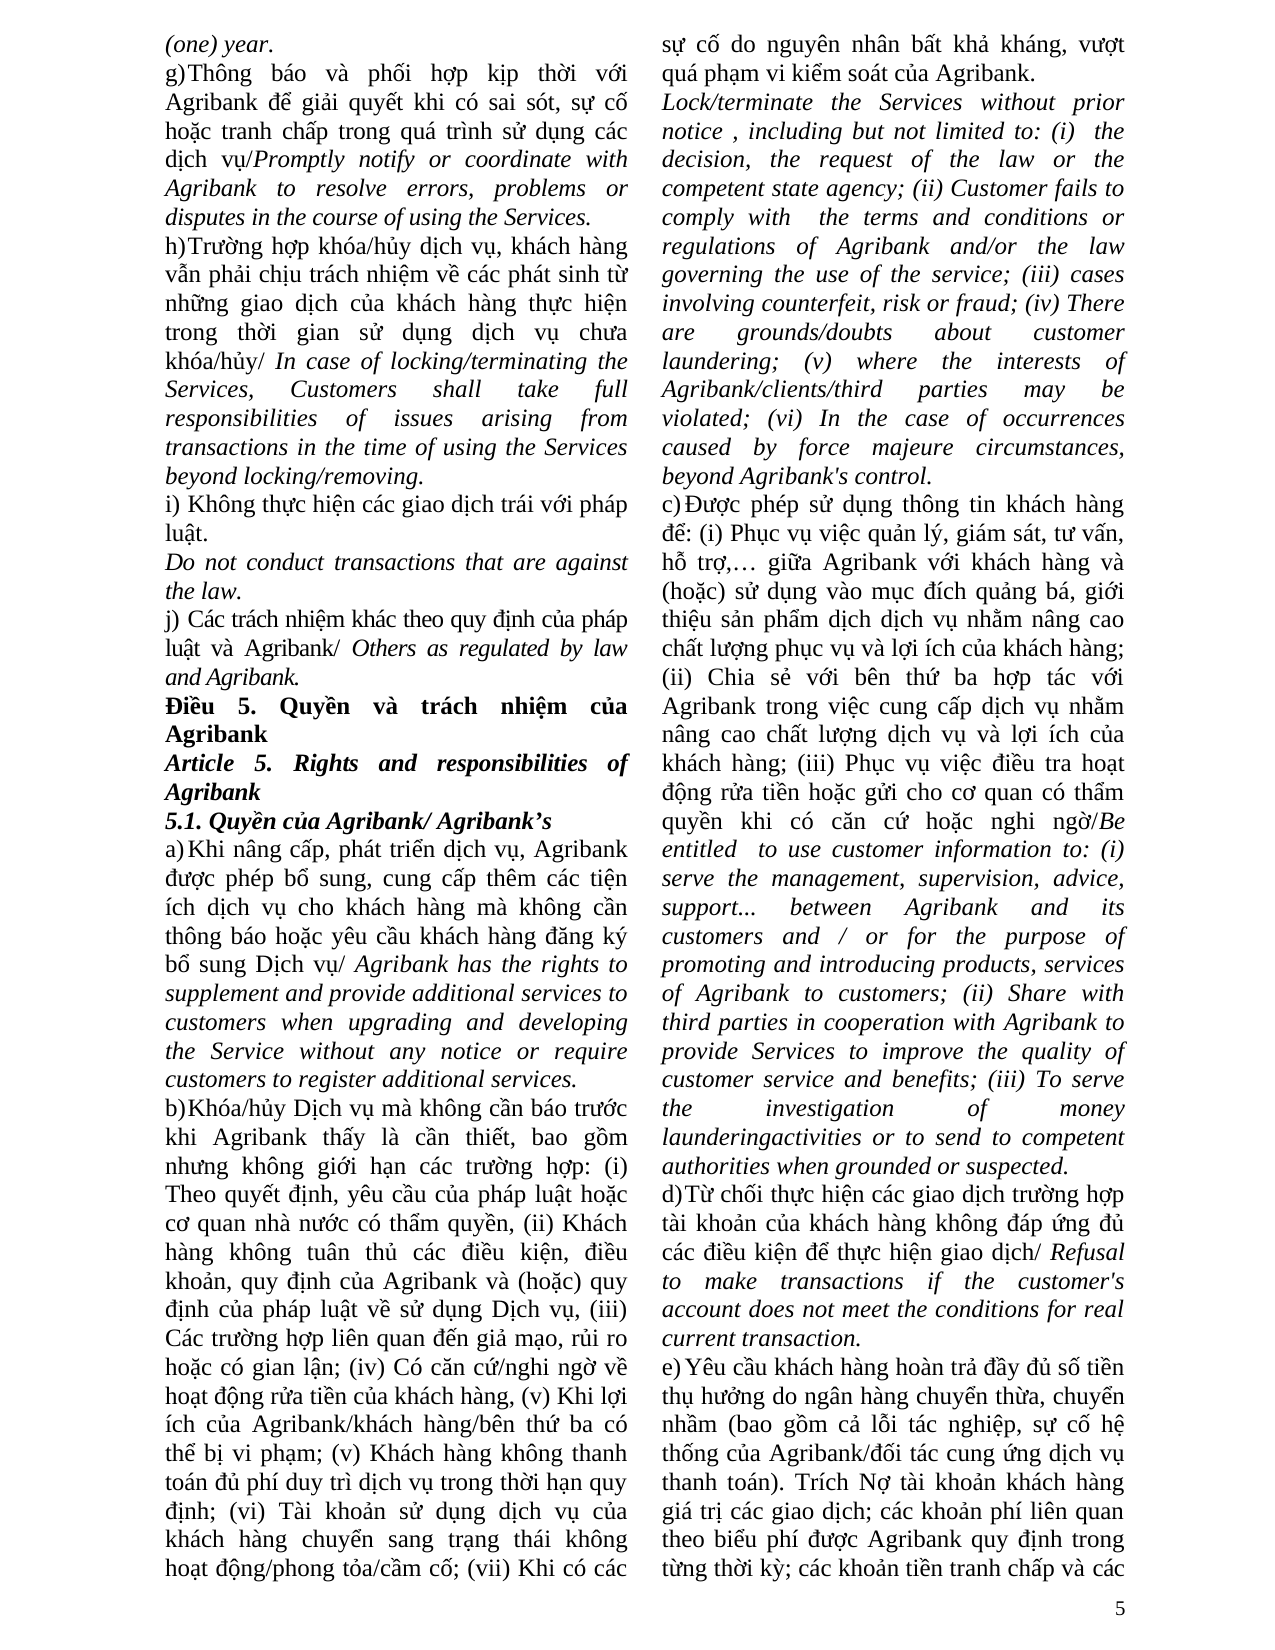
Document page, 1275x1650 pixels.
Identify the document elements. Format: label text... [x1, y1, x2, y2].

list Khi nâng cấp, phát triển dịch vụ, Agribank được phép bổ sung, cung cấp thêm các tiện ích dịch vụ cho khách hàng mà không cần thông báo hoặc yêu cầu khách hàng đăng ký bổ sung Dịch vụ/ Agribank to supplement and provide additional services to customers without notice or require customers to register additional services. [165, 834, 628, 1093]
text Lock/ the Services without prior notice , including but not limited to: (i) the decision, the request of the law or the competent state agency; (ii) Customer fails to comply with the terms and conditions of Agribank and/or the law governing use of the service; (iii) cases involving counterfeit, risk or fraud; (iv) There are grounds/doubts about customer laundering; (v) where the interests of Agribank/clients/third parties may be violated; (vi) In the case of occurrences caused by force majeure circumstances, beyond Agribank's control. [662, 87, 1125, 489]
list Thông báo và phối hợp kịp thời với Agribank để giải quyết khi có sai sót, sự cố hoặc tranh chấp trong quá trình sử dụng các dịch vụ/Promptly notify or coordinate with Agribank to resolve errors, problems or disputes in the course of using the Services. [165, 58, 628, 231]
text Điều 5. Quyền và trách nhiệm của Agribank [165, 691, 628, 748]
text 5.1. Quyền của Agribank/ Agribank [165, 806, 628, 834]
list Được phép sử dụng thông tin khách hàng để: (i) Phục vụ việc quản lý, giám sát, tư vấn, hỗ trợ,… giữa Agribank với khách hàng và (hoặc) sử dụng vào mục đích quảng bá, giới thiệu sản phẩm dịch dịch vụ nhằm nâng cao chất lượng phục vụ và lợi ích của khách hàng; (ii) Chia sẻ với bên thứ ba hợp tác với Agribank trong việc cung cấp dịch vụ nhằm nâng cao chất lượng dịch vụ và lợi ích của khách hàng; (iii) Phục vụ việc điều tra hoạt động rửa tiền hoặc gửi cho cơ quan có thẩm quyền khi có căn cứ hoặc nghi ngờ/ to use customer information to: (i) serve the management, supervision, advice, support... between Agribank and its customers and / or for the purpose of promoting and introducing products services of Agribank to customers; (ii) Share with third parties in cooperation with Agribank to provide Services to improve the quality of customer service and benefits; (iii) To serve the investigation of money launderingor to send to competent authorities when grounded or suspected. [662, 489, 1125, 1179]
list Không thực hiện các giao dịch trái với pháp luật. [165, 489, 628, 547]
list Từ chối thực hiện các giao dịch trường hợp tài khoản của khách hàng không đáp ứng đủ các điều kiện để thực hiện giao dịch/ Refusal to make transactions if the customer's account does not meet the conditions for real current transaction. [662, 1179, 1125, 1352]
list Trường hợp khóa/hủy dịch vụ, khách hàng vẫn phải chịu trách nhiệm về các phát sinh từ những giao dịch của khách hàng thực hiện trong thời gian sử dụng dịch vụ chưa khóa/hủy/ In case of locking/ Services, Customers take full responsibilities of issues from transactions in the time of using the Services beyond locking/removing. [165, 231, 628, 489]
list Khóa/hủy Dịch vụ mà không cần báo trước khi Agribank thấy là cần thiết, bao gồm nhưng không giới hạn các trường hợp: (i) Theo quyết định, yêu cầu của pháp luật hoặc cơ quan nhà nước có thẩm quyền, (ii) Khách hàng không tuân thủ các điều kiện, điều khoản, quy định của Agribank và (hoặc) quy định của pháp luật về sử dụng Dịch vụ, (iii) Các trường hợp liên quan đến giả mạo, rủi ro hoặc có gian lận; (iv) Có căn cứ/nghi ngờ về hoạt động rửa tiền của khách hàng, (v) Khi lợi ích của Agribank/khách hàng/bên thứ ba có thể bị vi phạm; (v) Khách hàng không thanh toán đủ phí duy trì dịch vụ trong thời hạn quy định; (vi) Tài khoản sử dụng dịch vụ của khách hàng chuyển sang trạng thái không hoạt động/phong tỏa/cầm cố; (vii) Khi có các sự cố do nguyên nhân bất khả kháng, vượt quá phạm vi kiểm soát của Agribank. [165, 1093, 628, 1582]
list Các trách nhiệm khác theo quy định của pháp luật và Agribank/ Others as regulated by law and Agribank. [165, 604, 628, 691]
text Do not conduct transactions that are against the law. [165, 547, 628, 604]
text Article 5. Rights and responsibilities of Agribank [165, 748, 628, 806]
